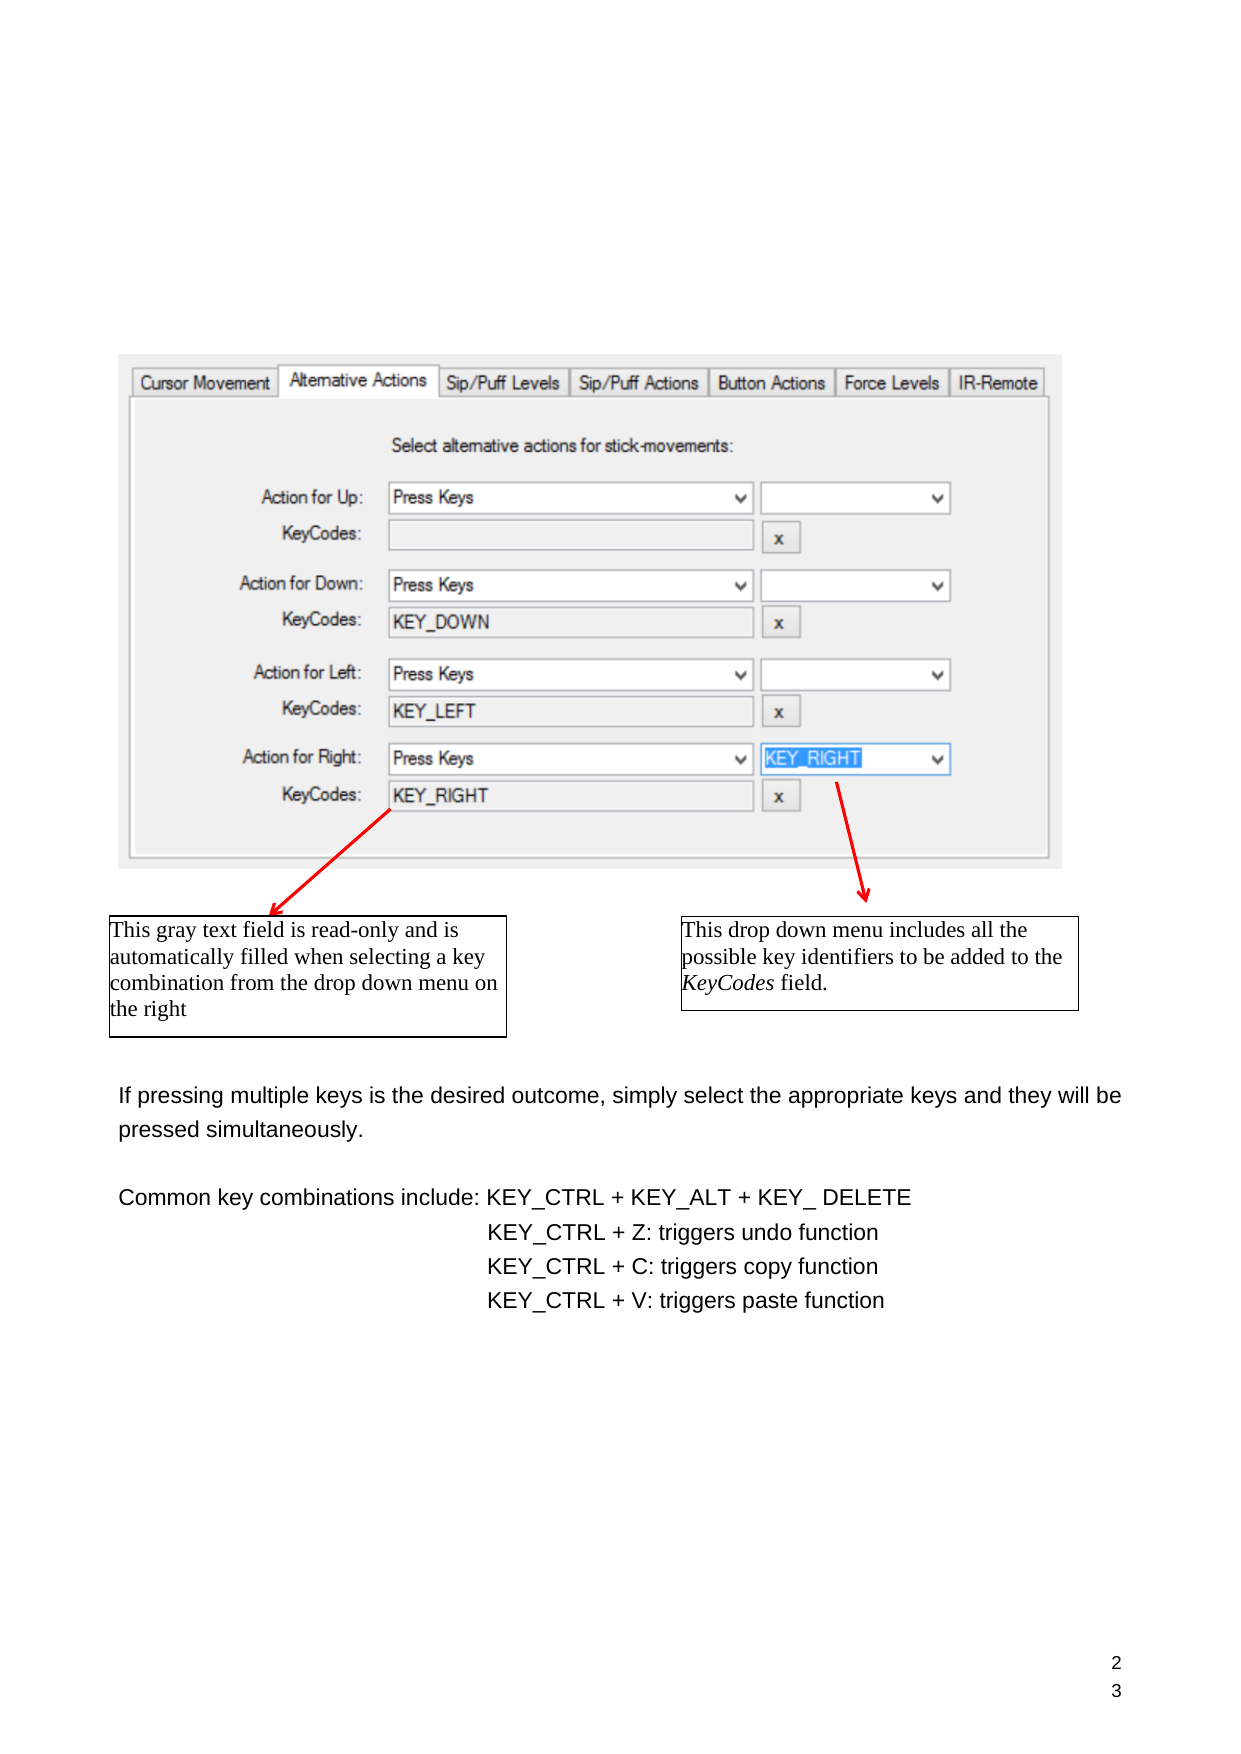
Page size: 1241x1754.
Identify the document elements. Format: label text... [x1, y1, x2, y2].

text KEY_CTRL + V: triggers paste function [118, 1287, 1122, 1313]
text If pressing multiple keys is the desired outcome, simply select the appropriate keys and they will be pressed simultaneously. [118, 1082, 1122, 1142]
picture [118, 354, 1062, 869]
text KEY_CTRL + C: triggers copy function [118, 1253, 1122, 1279]
text KEY_CTRL + Z: triggers undo function [118, 1218, 1122, 1245]
text Common key combinations include: KEY_CTRL + KEY_ALT + KEY_ DELETE [118, 1184, 1122, 1211]
